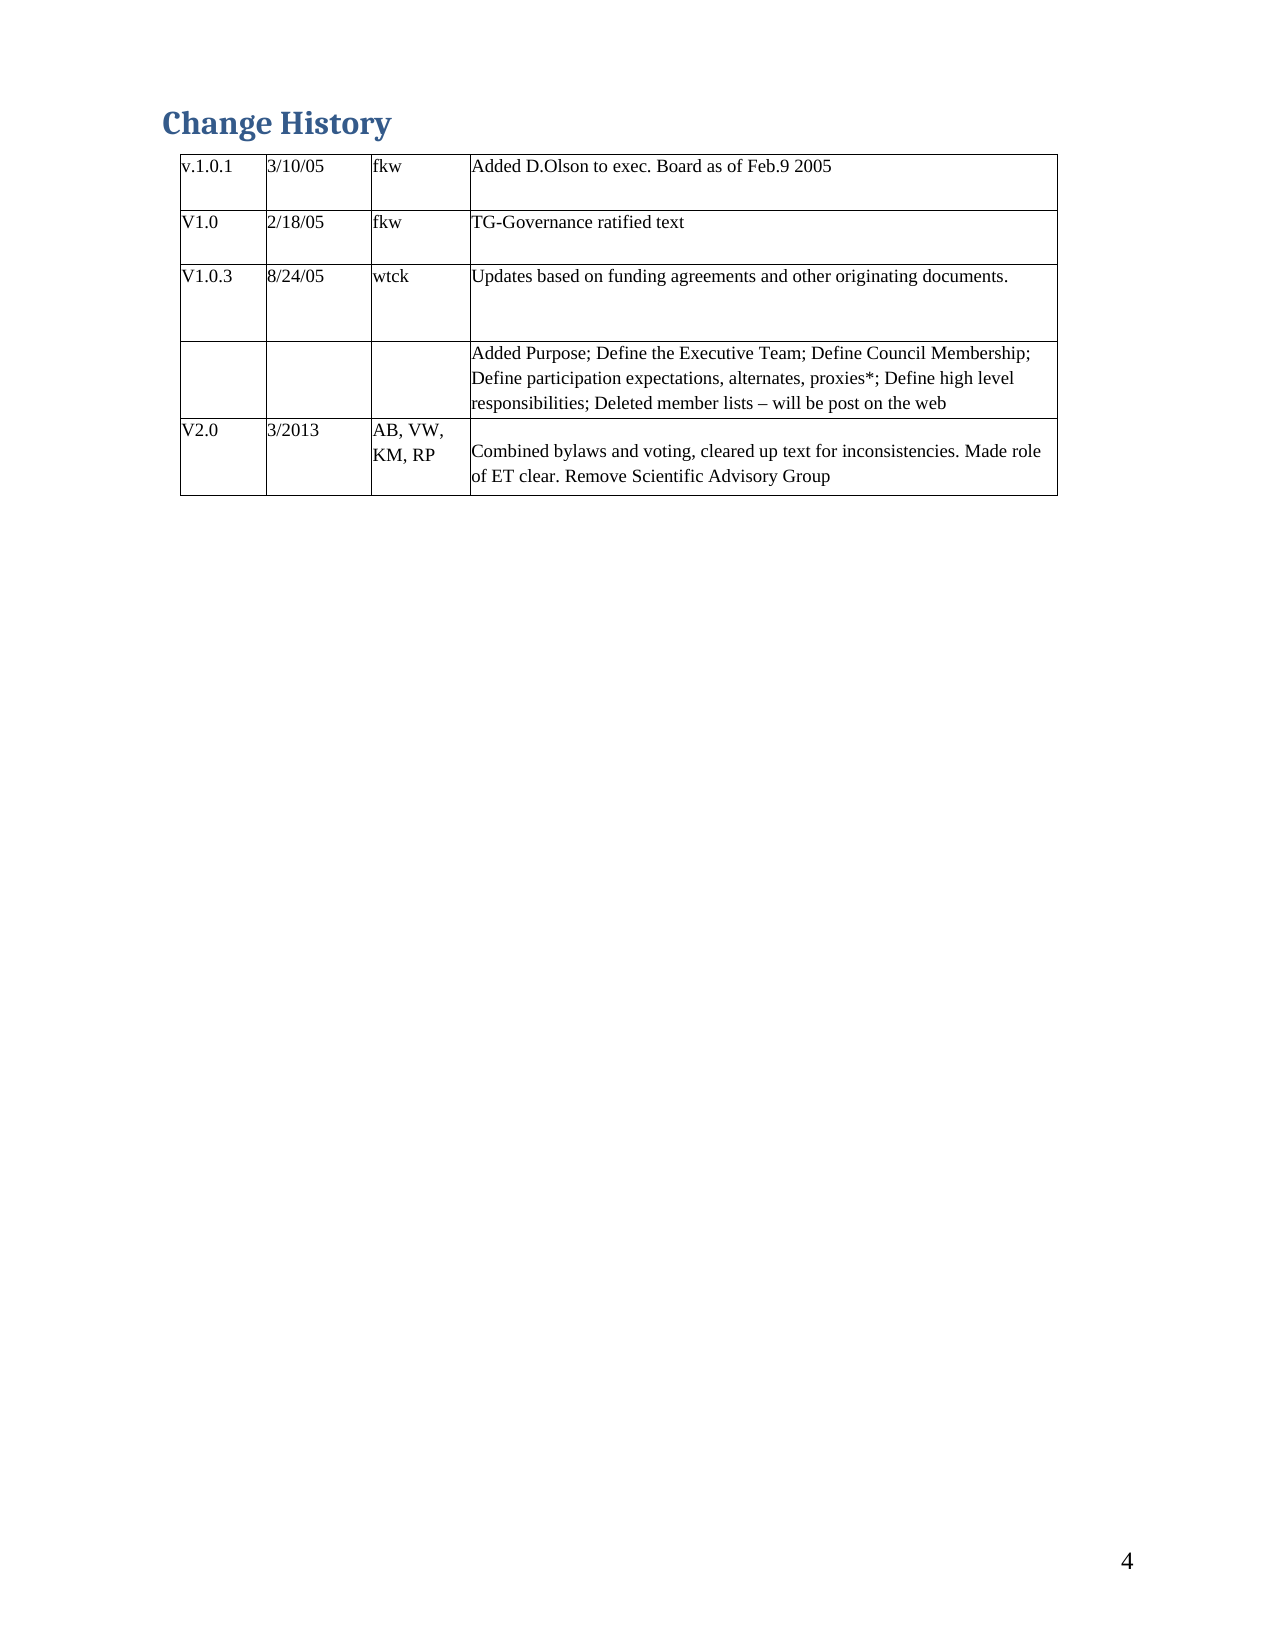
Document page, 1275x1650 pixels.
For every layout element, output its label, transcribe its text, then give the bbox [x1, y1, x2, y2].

table_cell AB, VW, KM, RP [372, 419, 470, 495]
table_header v.1.0.1 [181, 155, 266, 210]
table_cell fkw [372, 211, 470, 264]
table_cell V2.0 [181, 419, 266, 495]
table_cell Combined bylaws and voting, cleared up text for inconsistencies. Made role of ET clear. Remove Scientific Advisory Group [471, 419, 1057, 495]
table_cell V1.0.3 [181, 265, 266, 341]
table_header 3/10/05 [267, 155, 371, 210]
table_cell [181, 342, 266, 418]
table_cell TG-Governance ratified text [471, 211, 1057, 264]
table_cell 2/18/05 [267, 211, 371, 264]
table_cell wtck [372, 265, 470, 341]
table_cell 8/24/05 [267, 265, 371, 341]
table_cell 3/2013 [267, 419, 371, 495]
table_cell Added Purpose; Define the Executive Team; Define Council Membership; Define participation expectations, alternates, proxies*; Define high level responsibilities; Deleted member lists – will be post on the web [471, 342, 1057, 418]
table_cell [372, 342, 470, 418]
subtitle Change History [162, 104, 1133, 142]
table_cell V1.0 [181, 211, 266, 264]
table_header fkw [372, 155, 470, 210]
table_cell Updates based on funding agreements and other originating documents. [471, 265, 1057, 341]
table_header Added D.Olson to exec. Board as of Feb.9 2005 [471, 155, 1057, 210]
table_cell [267, 342, 371, 418]
